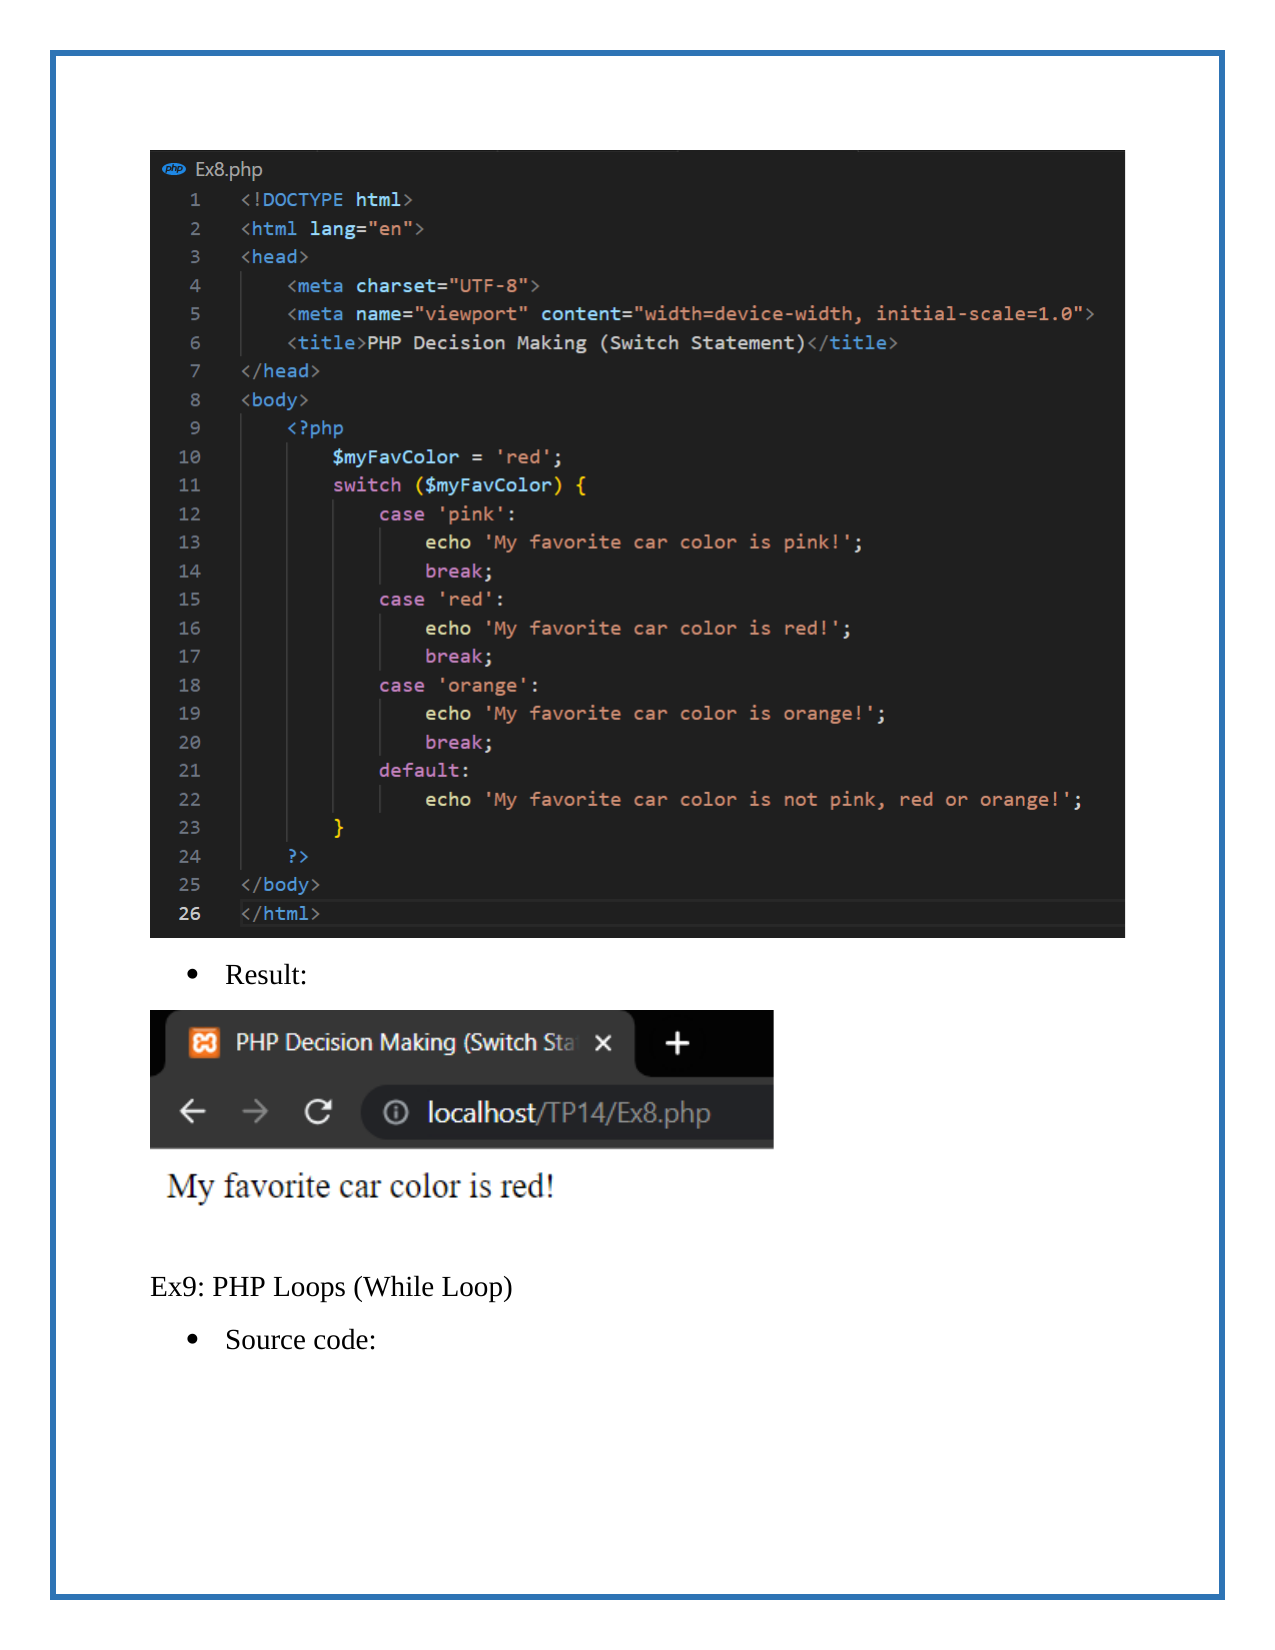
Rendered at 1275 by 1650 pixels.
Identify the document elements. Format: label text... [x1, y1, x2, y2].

list Source code: [187, 1322, 1125, 1356]
picture [150, 150, 1125, 938]
text Ex9: PHP Loops (While Loop) [150, 1269, 1125, 1303]
list Result: [187, 957, 1125, 991]
picture [150, 1010, 774, 1251]
